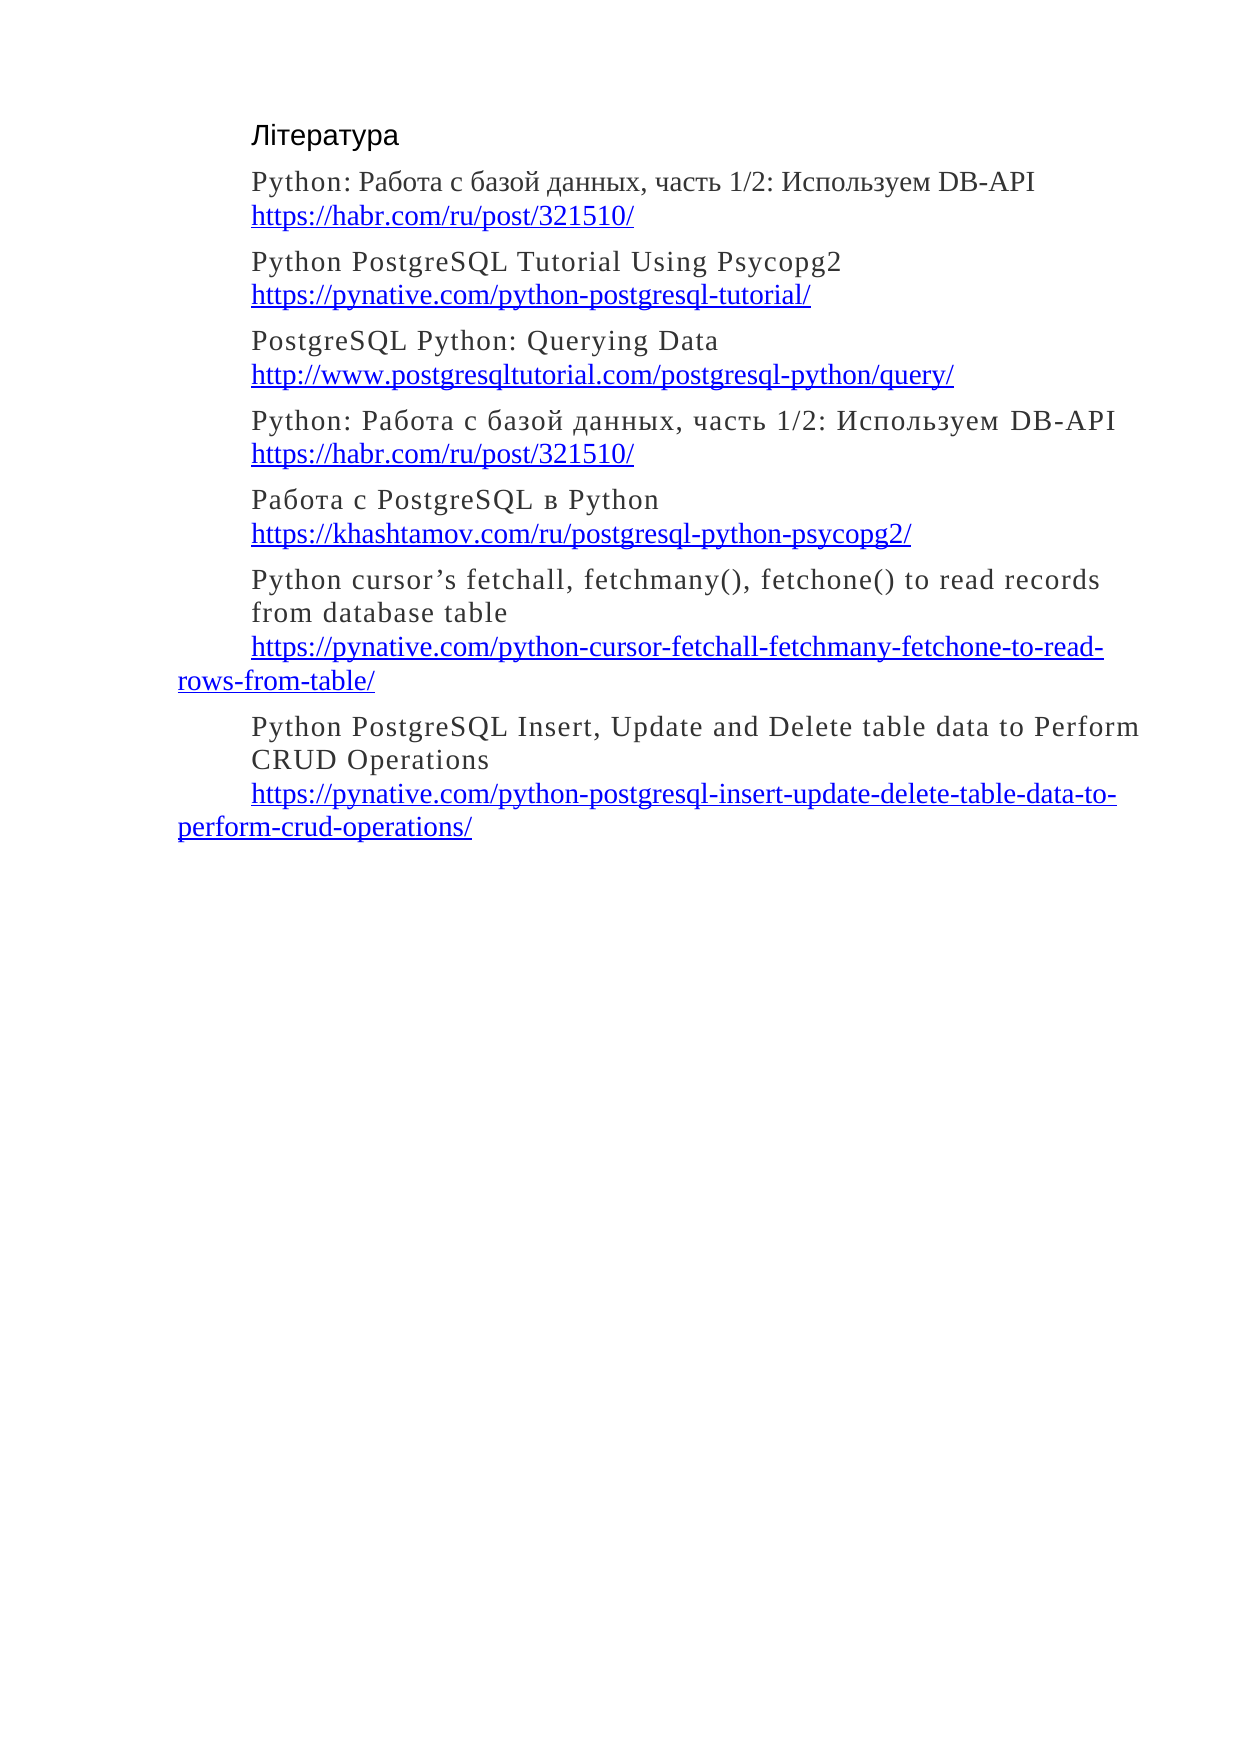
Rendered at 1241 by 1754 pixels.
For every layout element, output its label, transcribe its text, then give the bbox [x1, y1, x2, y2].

text https://habr.com/ru/post/321510/ [177, 198, 1152, 231]
text Python PostgreSQL Insert, Update and Delete table data to Perform CRUD Operations [251, 709, 1152, 776]
text Работа с PostgreSQL в Python [251, 482, 1152, 516]
text https://habr.com/ru/post/321510/ [177, 436, 1152, 470]
text Література [177, 118, 1152, 152]
text Python: Работа с базой данных, часть 1/2: Используем DB-API [251, 403, 1152, 436]
text PostgreSQL Python: Querying Data [251, 323, 1152, 357]
text https://pynative.com/python-postgresql-insert-update-delete-table-data-to-perform-crud-operations/ [177, 776, 1152, 843]
text https://pynative.com/python-cursor-fetchall-fetchmany-fetchone-to-read-rows-from-table/ [177, 629, 1152, 696]
text Python: Работа с базой данных, часть 1/2: Используем DB-API [251, 164, 1152, 198]
text https://khashtamov.com/ru/postgresql-python-psycopg2/ [177, 516, 1152, 549]
text Python PostgreSQL Tutorial Using Psycopg2 [251, 244, 1152, 277]
text http://www.postgresqltutorial.com/postgresql-python/query/ [177, 357, 1152, 390]
text Python cursor’s fetchall, fetchmany(), fetchone() to read records from database table [251, 562, 1152, 629]
text https://pynative.com/python-postgresql-tutorial/ [177, 277, 1152, 311]
